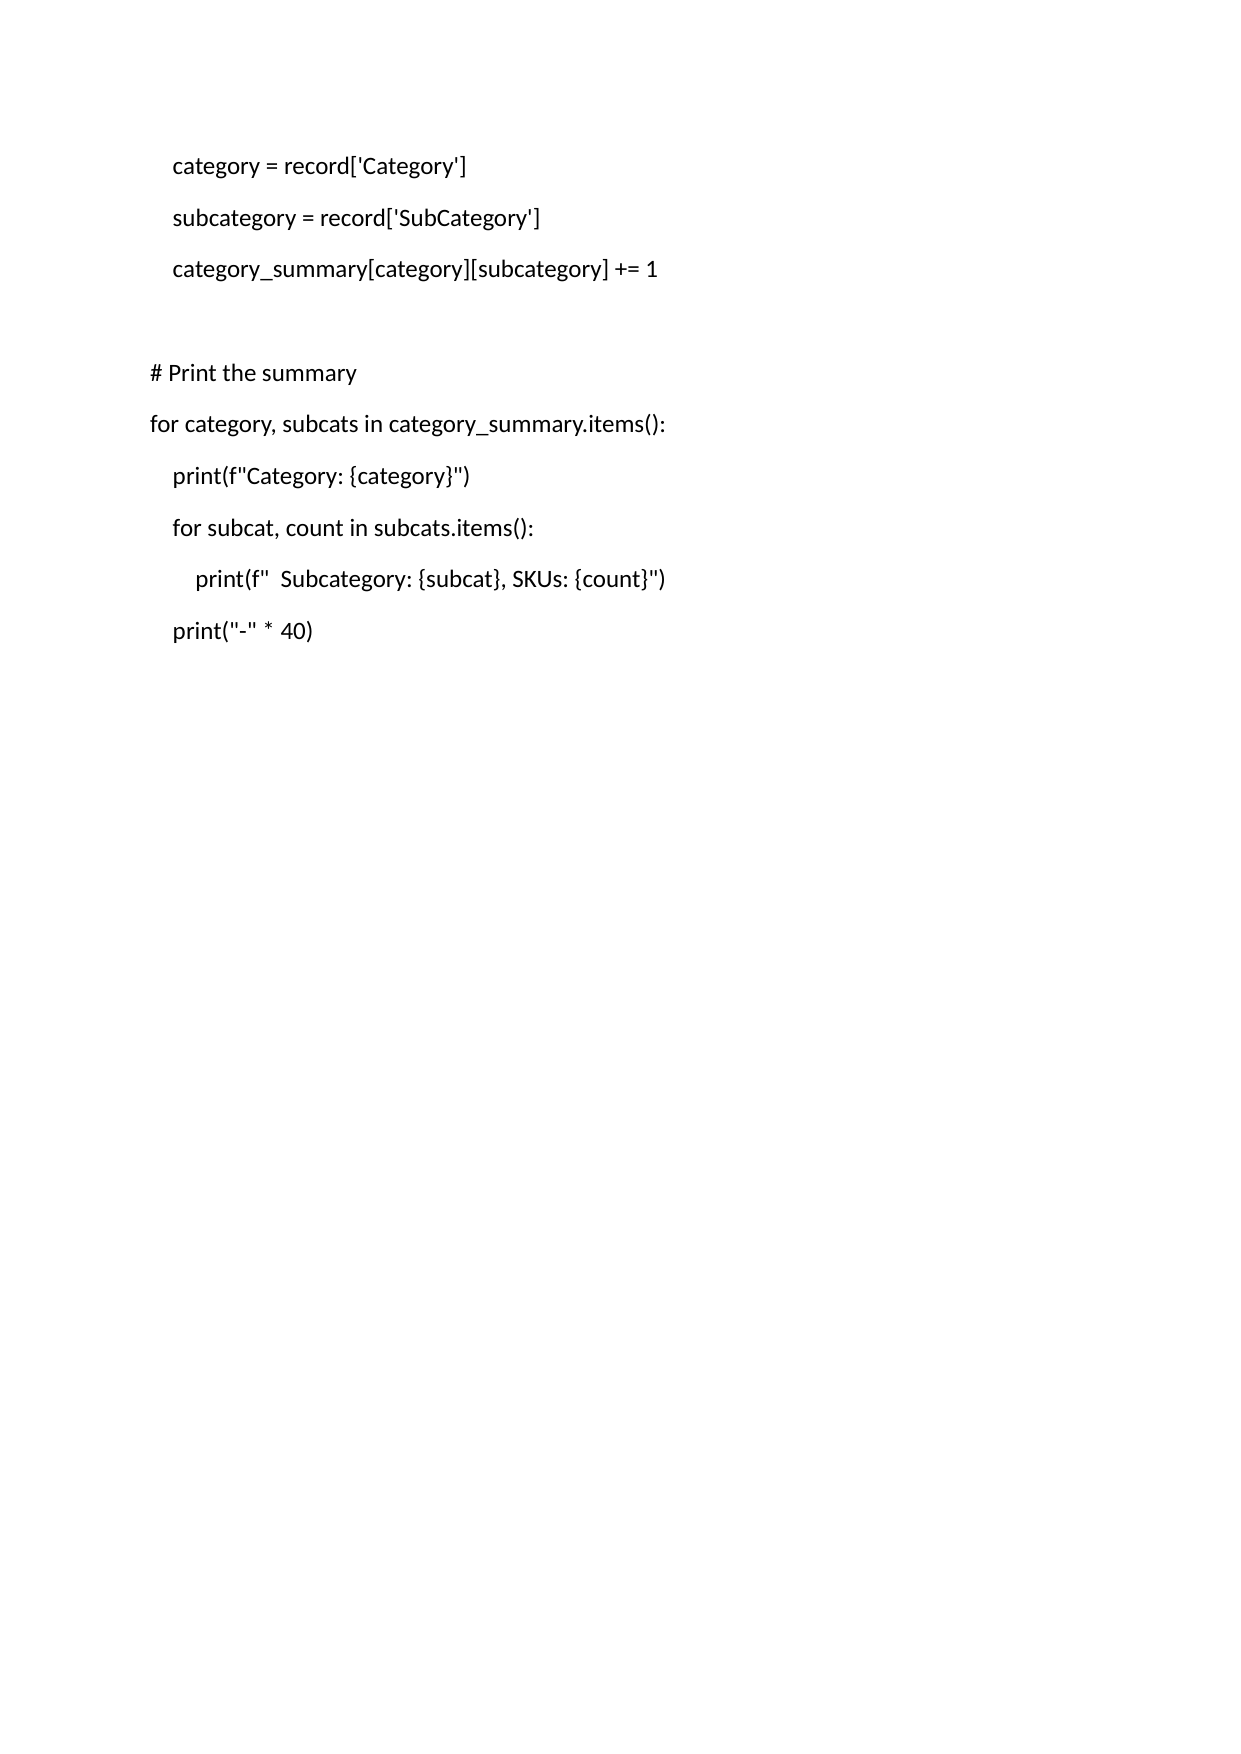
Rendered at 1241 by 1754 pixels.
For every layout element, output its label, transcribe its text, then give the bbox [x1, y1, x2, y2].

text print(f"Category: {category}") [150, 460, 1090, 491]
text print("-" * 40) [150, 615, 1090, 646]
text # Print the summary [150, 357, 1090, 387]
text for category, subcats in category_summary.items(): [150, 408, 1090, 439]
text print(f" Subcategory: {subcat}, SKUs: {count}") [150, 563, 1090, 594]
text for subcat, count in subcats.items(): [150, 512, 1090, 542]
text category = record['Category'] [150, 150, 1090, 181]
text subcategory = record['SubCategory'] [150, 202, 1090, 232]
text category_summary[category][subcategory] += 1 [150, 253, 1090, 284]
